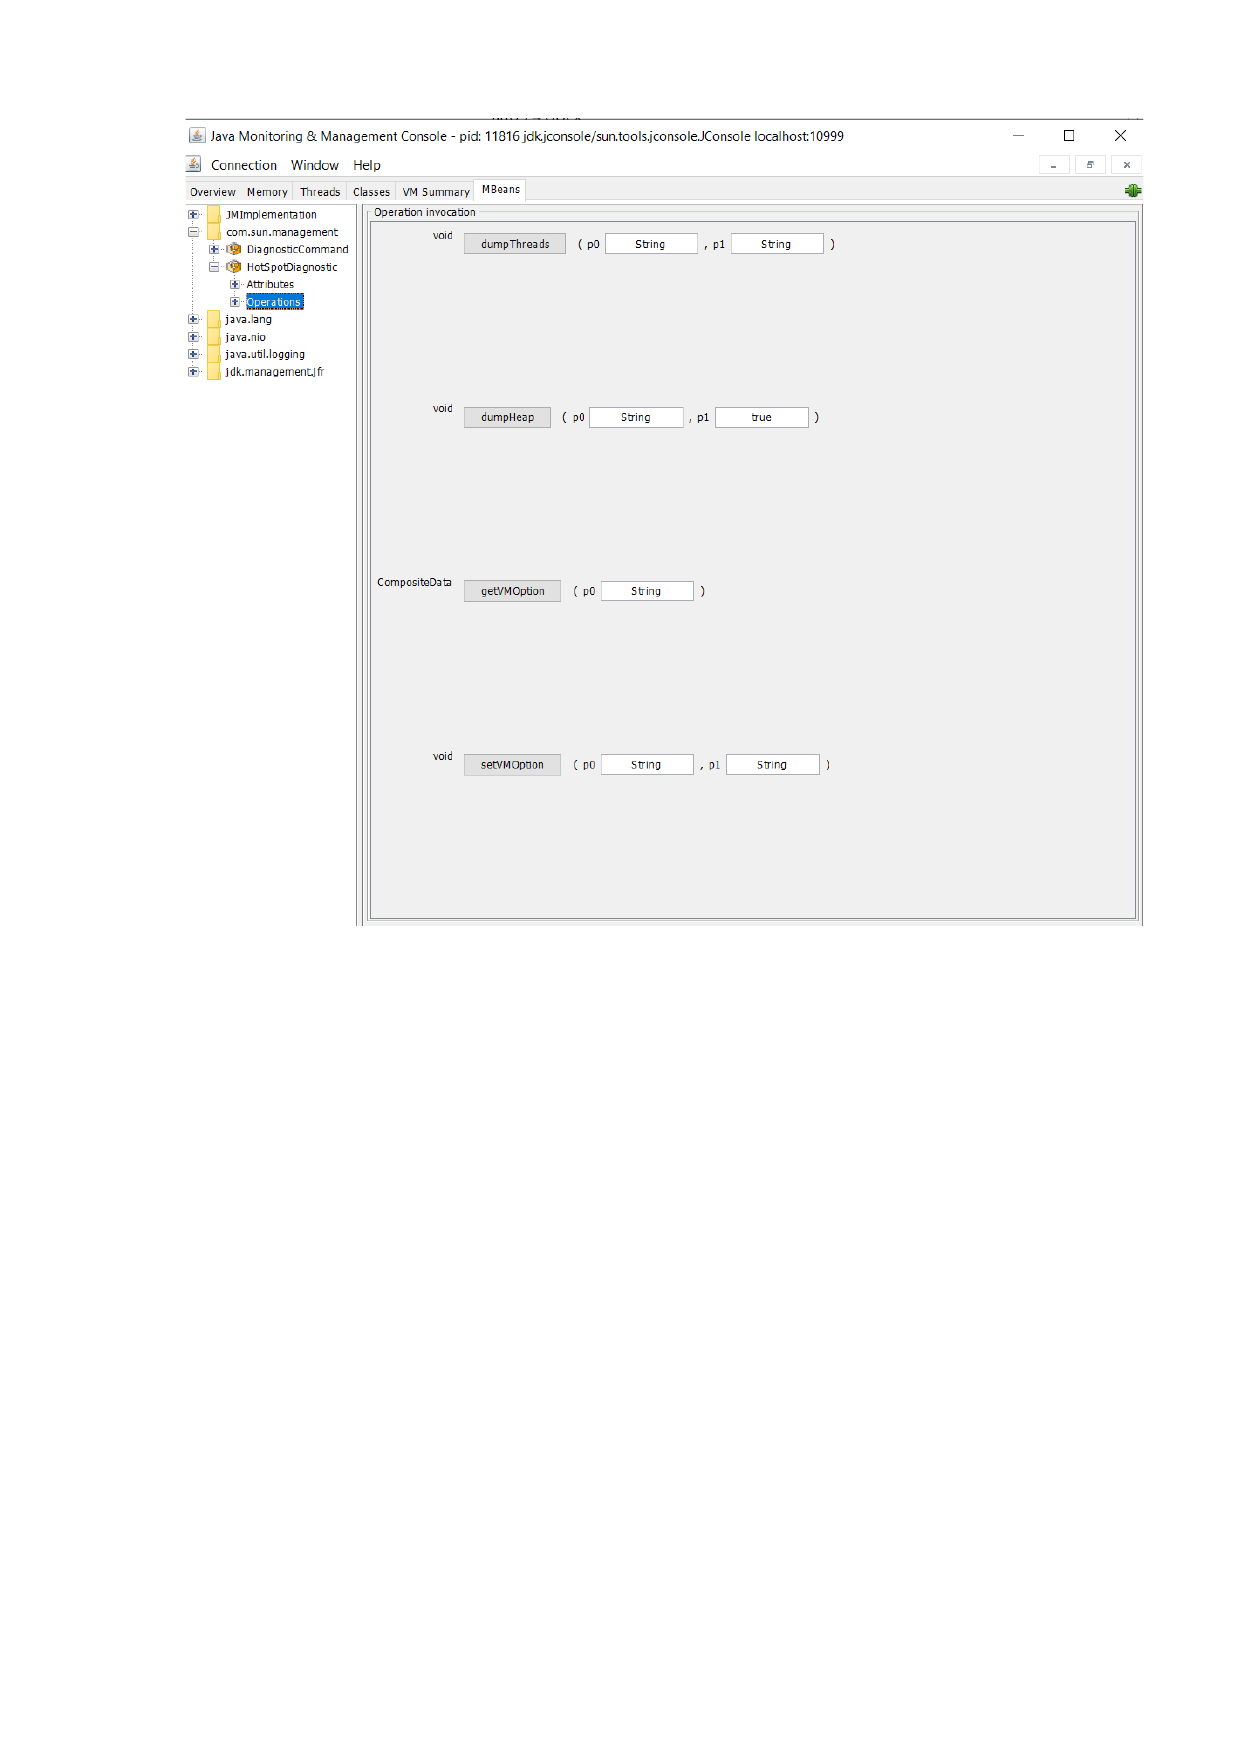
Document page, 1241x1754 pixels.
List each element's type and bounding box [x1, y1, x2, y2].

picture [185, 118, 1144, 926]
